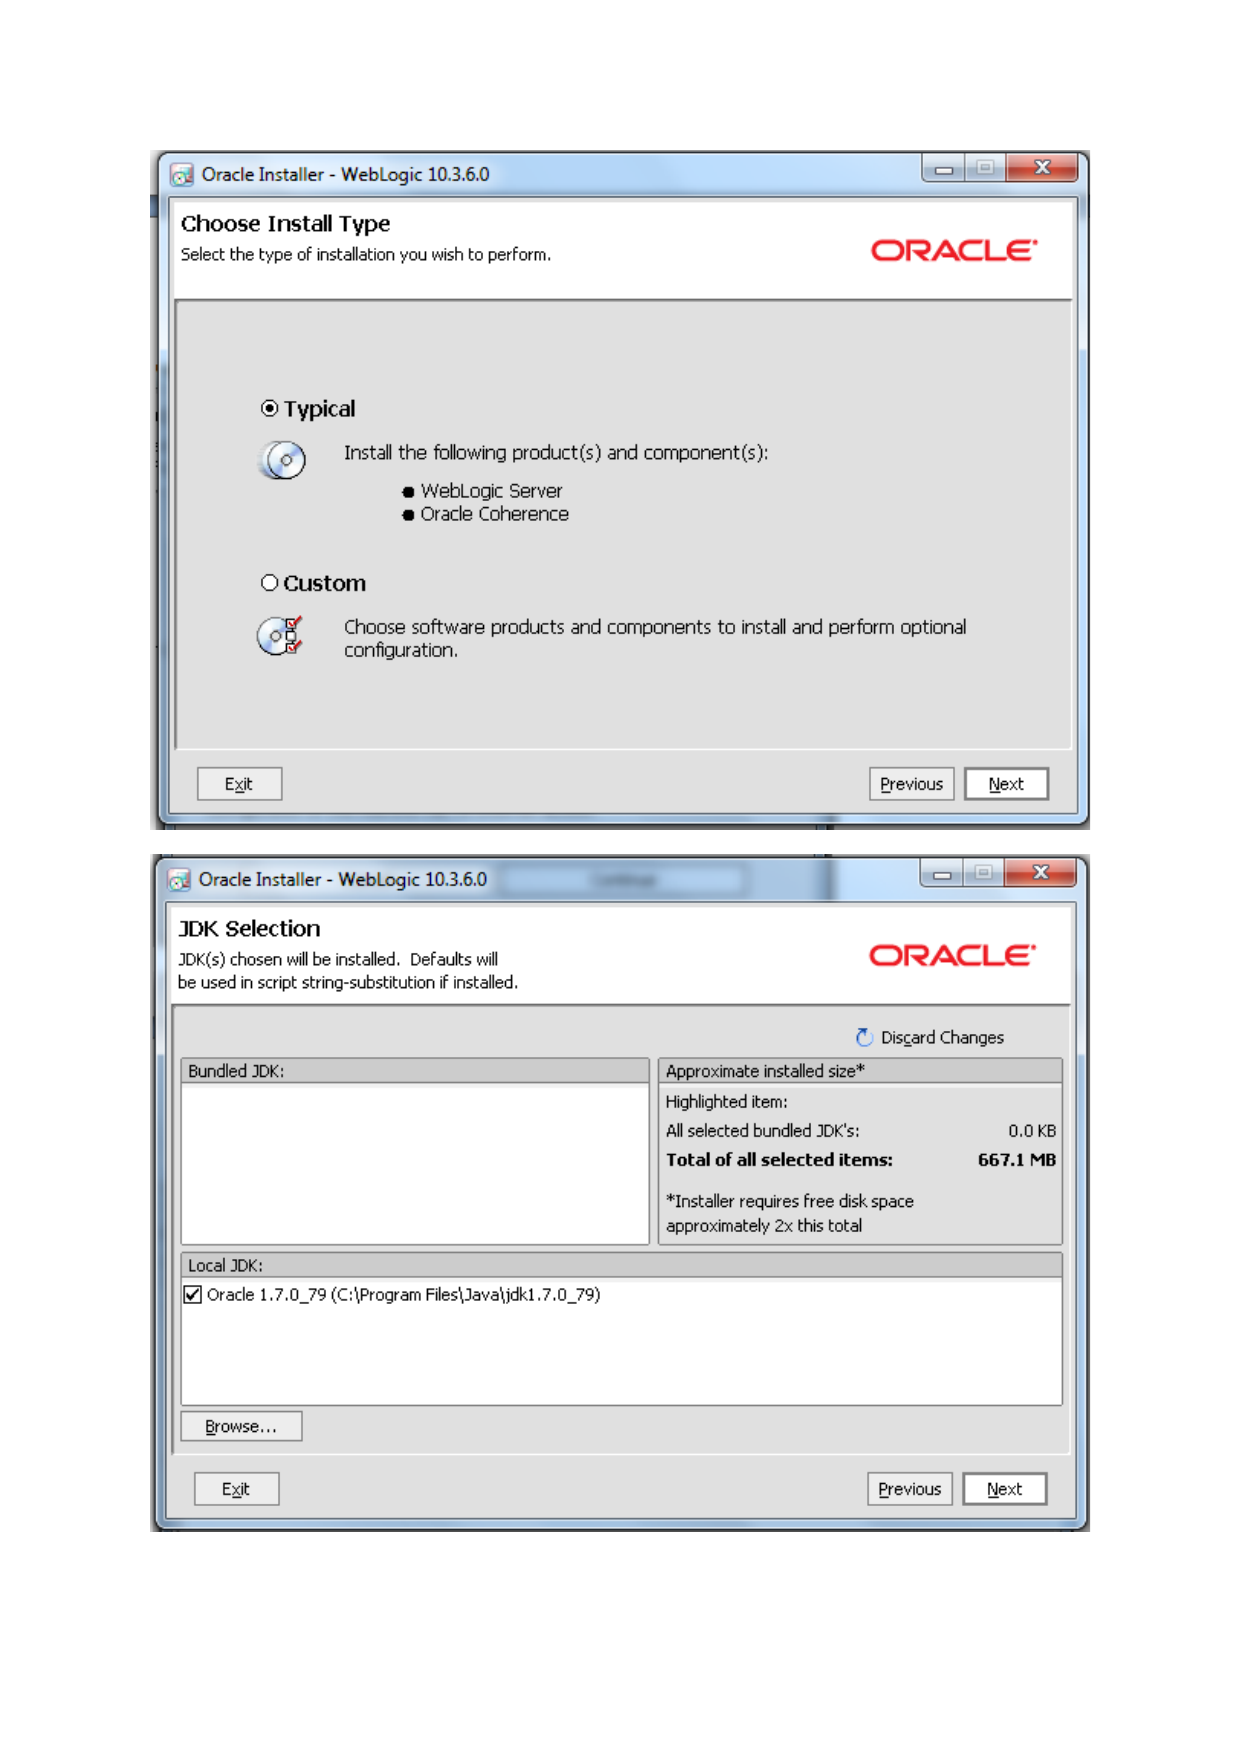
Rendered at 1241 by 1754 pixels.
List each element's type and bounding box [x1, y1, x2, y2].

picture [150, 150, 1091, 830]
picture [150, 854, 1091, 1532]
